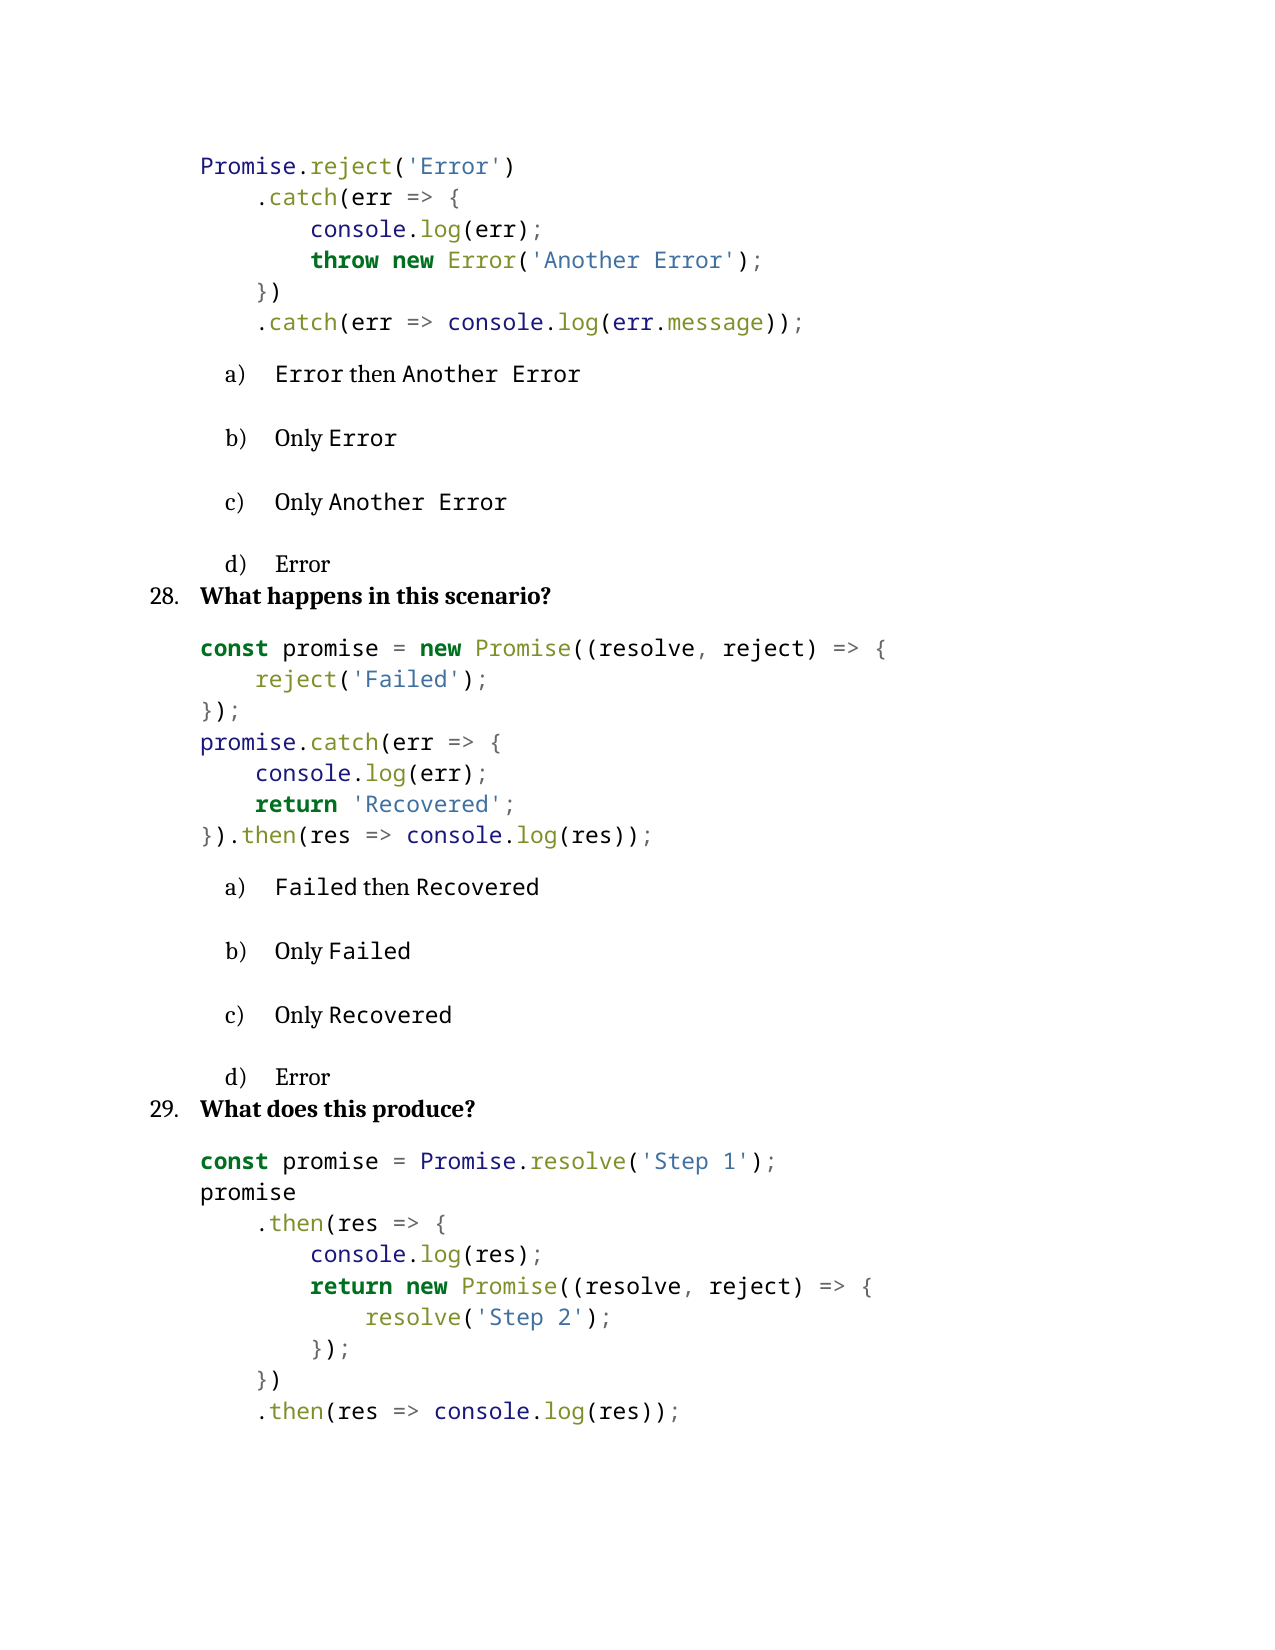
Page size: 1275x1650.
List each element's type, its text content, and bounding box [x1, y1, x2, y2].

list Error then Another Error [225, 358, 1125, 418]
list Only Recovered [225, 999, 1125, 1059]
list Only Error [225, 422, 1125, 482]
list Error [225, 1062, 1125, 1091]
list Promise.reject('Error') .catch(err => { console.log(err); throw new Error('Another Error'); }) .catch(err => console.log(err.message)); [150, 150, 1125, 337]
list const promise = Promise.resolve('Step 1'); promise .then(res => { console.log(res); return new Promise((resolve, reject) => { resolve('Step 2'); }); }) .then(res => console.log(res)); [150, 1144, 1125, 1426]
list What happens in this scenario? [150, 582, 1125, 611]
list Only Failed [225, 935, 1125, 995]
list Error [225, 549, 1125, 578]
list const promise = new Promise((resolve, reject) => { reject('Failed'); }); promise.catch(err => { console.log(err); return 'Recovered'; }).then(res => console.log(res)); [150, 632, 1125, 850]
list What does this produce? [150, 1095, 1125, 1124]
list Only Another Error [225, 486, 1125, 546]
list Failed then Recovered [225, 871, 1125, 931]
